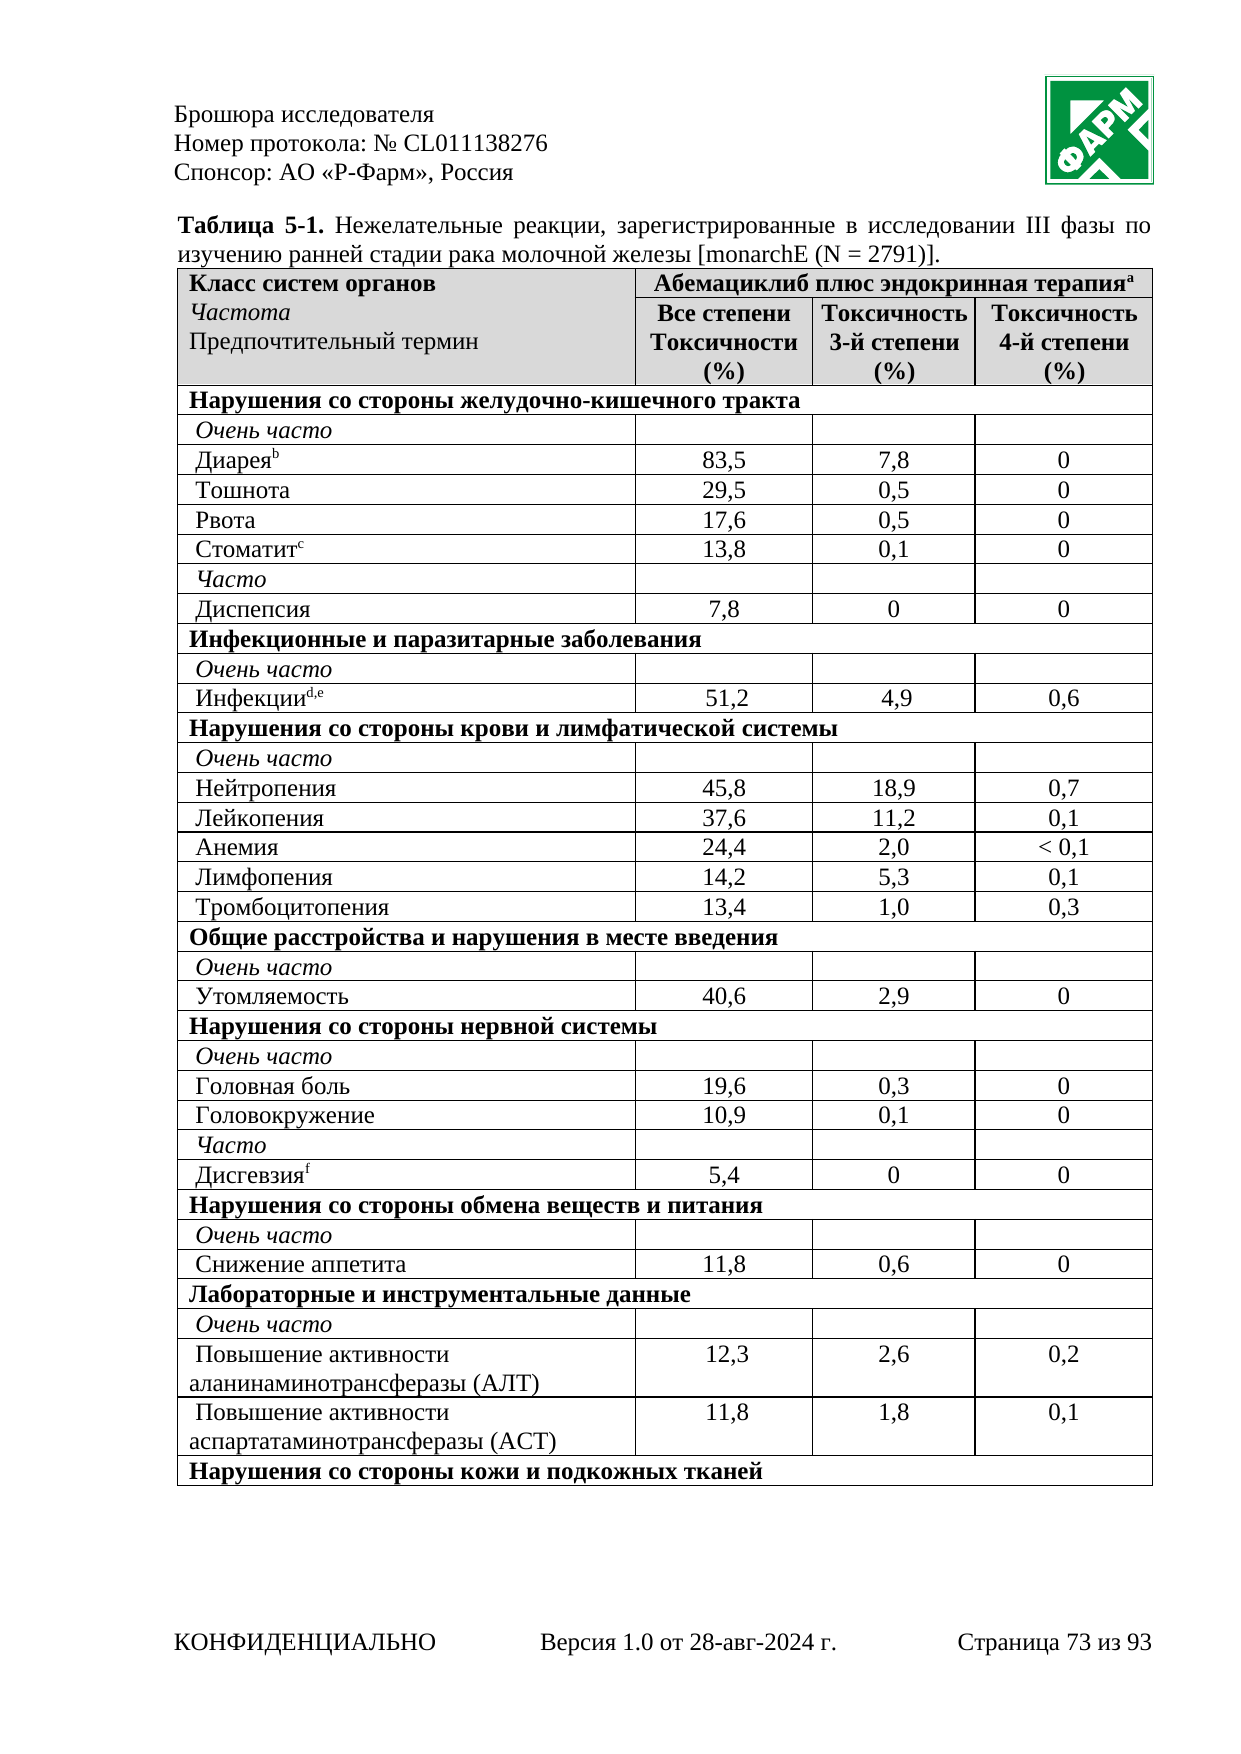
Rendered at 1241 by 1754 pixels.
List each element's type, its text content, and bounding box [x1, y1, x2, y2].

table_cell 7,8 [636, 594, 812, 623]
table_cell 0,1 [813, 535, 974, 563]
table_cell 0,1 [976, 1398, 1152, 1455]
table_cell 0 [976, 1160, 1152, 1189]
table_cell [976, 654, 1152, 682]
table_cell Очень часто [178, 654, 635, 682]
table_cell [636, 1041, 812, 1070]
table_cell 0,7 [976, 773, 1152, 802]
table_cell [813, 654, 974, 682]
table_cell 0 [813, 594, 974, 623]
table_cell 7,8 [813, 445, 974, 474]
table_cell Диареяb [178, 445, 635, 474]
table_cell Головная боль [178, 1071, 635, 1099]
table_cell [976, 1130, 1152, 1159]
table_cell 0,1 [813, 1101, 974, 1129]
table_cell Очень часто [178, 415, 635, 444]
table_cell 2,0 [813, 833, 974, 861]
table_header Абемациклиб плюс эндокринная терапияa [636, 269, 1152, 297]
table_cell Лабораторные и инструментальные данные [178, 1279, 1152, 1308]
table_cell 29,5 [636, 475, 812, 504]
text Таблица 5-1. Нежелательные реакции, зарегистрированные в исследовании III фазы по изучению ранней стадии рака молочной железы [monarchE (N = 2791)]. [177, 210, 1152, 267]
table_cell Нейтропения [178, 773, 635, 802]
table_cell Нарушения со стороны обмена веществ и питания [178, 1190, 1152, 1219]
table_cell Инфекцииd,e [178, 684, 635, 712]
table_cell [976, 1220, 1152, 1248]
table_cell Нарушения со стороны кожи и подкожных тканей [178, 1456, 1152, 1485]
table_cell Очень часто [178, 1220, 635, 1248]
table_cell [976, 952, 1152, 980]
table_cell Лейкопения [178, 803, 635, 831]
table_cell 13,8 [636, 535, 812, 563]
table_cell 19,6 [636, 1071, 812, 1099]
table_cell 13,4 [636, 892, 812, 921]
table_cell [813, 415, 974, 444]
table_cell 2,9 [813, 981, 974, 1010]
table_cell Тошнота [178, 475, 635, 504]
table_cell 0 [976, 445, 1152, 474]
table_cell [813, 1309, 974, 1338]
table_cell Утомляемость [178, 981, 635, 1010]
table_cell [813, 1041, 974, 1070]
table_cell 1,8 [813, 1398, 974, 1455]
table_cell 5,4 [636, 1160, 812, 1189]
table_cell 0,5 [813, 505, 974, 533]
table_cell [813, 564, 974, 593]
table_cell Повышение активности аланинаминотрансферазы (АЛТ) [178, 1339, 635, 1396]
table_cell [636, 564, 812, 593]
table_cell Анемия [178, 833, 635, 861]
table_cell 1,0 [813, 892, 974, 921]
table_cell [976, 1309, 1152, 1338]
table_cell 0,6 [976, 684, 1152, 712]
table_cell [813, 952, 974, 980]
table_cell 24,4 [636, 833, 812, 861]
table_header Класс систем органов Частота Предпочтительный термин [178, 269, 635, 384]
table_cell Токсичность 4-й степени (%) [976, 298, 1152, 384]
table_cell 0 [976, 535, 1152, 563]
table_cell 0 [976, 981, 1152, 1010]
table_cell 0,1 [976, 803, 1152, 831]
table_cell [636, 743, 812, 772]
table_cell [813, 1130, 974, 1159]
table_cell [976, 743, 1152, 772]
table_cell < 0,1 [976, 833, 1152, 861]
table_cell Часто [178, 1130, 635, 1159]
table_cell Очень часто [178, 1041, 635, 1070]
table_cell [636, 1130, 812, 1159]
table_cell Головокружение [178, 1101, 635, 1129]
table_cell 11,8 [636, 1250, 812, 1278]
table_cell 2,6 [813, 1339, 974, 1396]
table_cell Нарушения со стороны желудочно-кишечного тракта [178, 386, 1152, 414]
table_cell Общие расстройства и нарушения в месте введения [178, 922, 1152, 951]
table_cell 0,3 [976, 892, 1152, 921]
table_cell 18,9 [813, 773, 974, 802]
table_cell Инфекционные и паразитарные заболевания [178, 624, 1152, 653]
table_cell 11,2 [813, 803, 974, 831]
table_cell Очень часто [178, 1309, 635, 1338]
table_cell 0 [976, 1250, 1152, 1278]
table_cell 0 [813, 1160, 974, 1189]
table_cell 4,9 [813, 684, 974, 712]
table_cell Часто [178, 564, 635, 593]
table_cell Дисгевзияf [178, 1160, 635, 1189]
table_cell [813, 1220, 974, 1248]
table_cell Нарушения со стороны нервной системы [178, 1011, 1152, 1040]
table_cell 0 [976, 1101, 1152, 1129]
table_cell [976, 564, 1152, 593]
table_cell 0 [976, 1071, 1152, 1099]
table_cell [636, 1309, 812, 1338]
table_cell Очень часто [178, 743, 635, 772]
table_cell [636, 654, 812, 682]
table_cell Токсичность 3-й степени (%) [813, 298, 974, 384]
table_cell [636, 415, 812, 444]
table_cell Повышение активности аспартатаминотрансферазы (АСТ) [178, 1398, 635, 1455]
table_cell Тромбоцитопения [178, 892, 635, 921]
table_cell [813, 743, 974, 772]
table_cell 45,8 [636, 773, 812, 802]
table_cell Лимфопения [178, 862, 635, 891]
table_cell 12,3 [636, 1339, 812, 1396]
table_cell Все степени Токсичности (%) [636, 298, 812, 384]
table_cell 0,6 [813, 1250, 974, 1278]
table_cell Стоматитc [178, 535, 635, 563]
table_cell 0 [976, 594, 1152, 623]
table_cell 51,2 [636, 684, 812, 712]
table_cell 11,8 [636, 1398, 812, 1455]
table_cell 0,2 [976, 1339, 1152, 1396]
table_cell 0,3 [813, 1071, 974, 1099]
table_cell 10,9 [636, 1101, 812, 1129]
table_cell Рвота [178, 505, 635, 533]
table_cell Очень часто [178, 952, 635, 980]
table_cell 0,1 [976, 862, 1152, 891]
table_cell 14,2 [636, 862, 812, 891]
table_cell 0 [976, 475, 1152, 504]
table_cell [976, 1041, 1152, 1070]
table_cell 0,5 [813, 475, 974, 504]
table_cell [976, 415, 1152, 444]
table_cell 37,6 [636, 803, 812, 831]
table_cell 17,6 [636, 505, 812, 533]
table_cell 83,5 [636, 445, 812, 474]
table_cell 0 [976, 505, 1152, 533]
table_cell 40,6 [636, 981, 812, 1010]
table_cell 5,3 [813, 862, 974, 891]
table_cell Диспепсия [178, 594, 635, 623]
table_cell [636, 1220, 812, 1248]
table_cell [636, 952, 812, 980]
table_cell Нарушения со стороны крови и лимфатической системы [178, 713, 1152, 742]
table_cell Снижение аппетита [178, 1250, 635, 1278]
